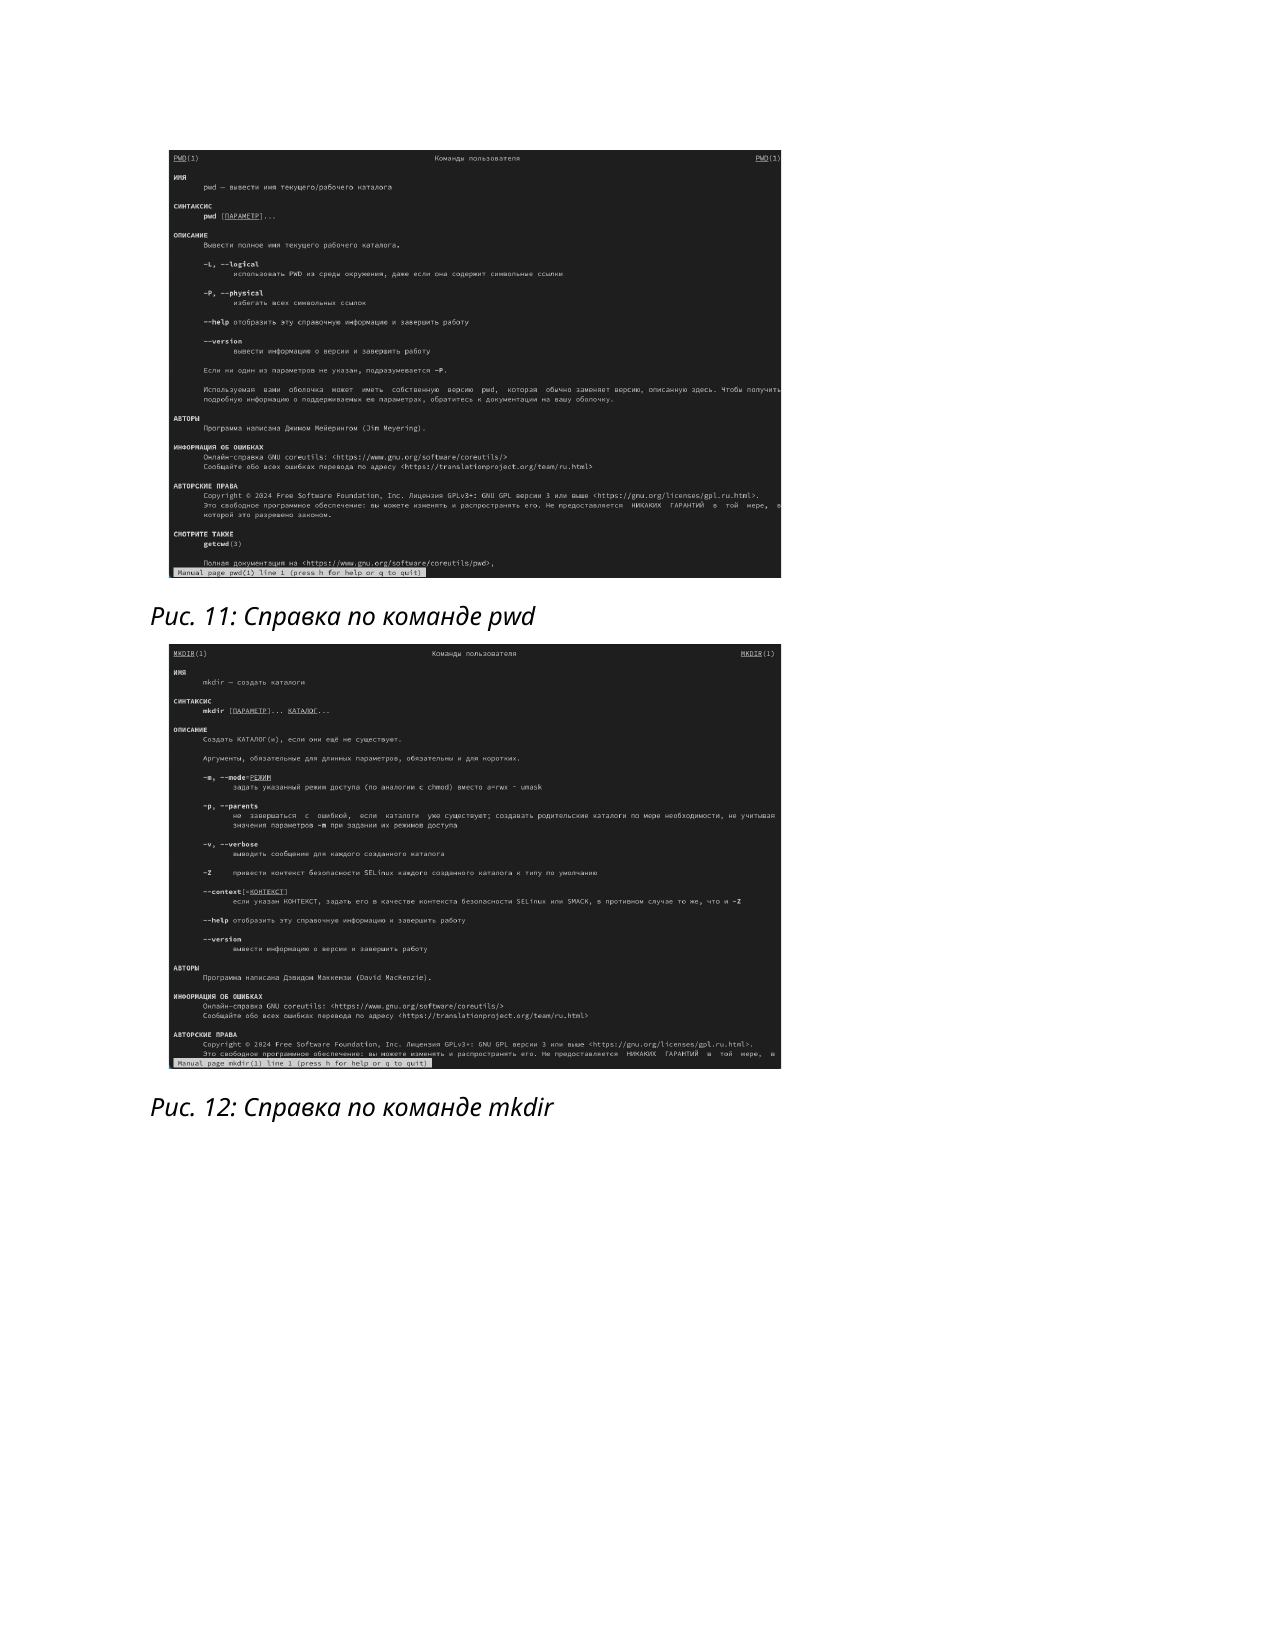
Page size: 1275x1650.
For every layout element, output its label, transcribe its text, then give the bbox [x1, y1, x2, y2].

picture [168, 644, 782, 1069]
text Рис. 11: Справка по команде pwd [150, 598, 1125, 632]
picture [168, 150, 782, 578]
text Рис. 12: Справка по команде mkdir [150, 1090, 1125, 1124]
